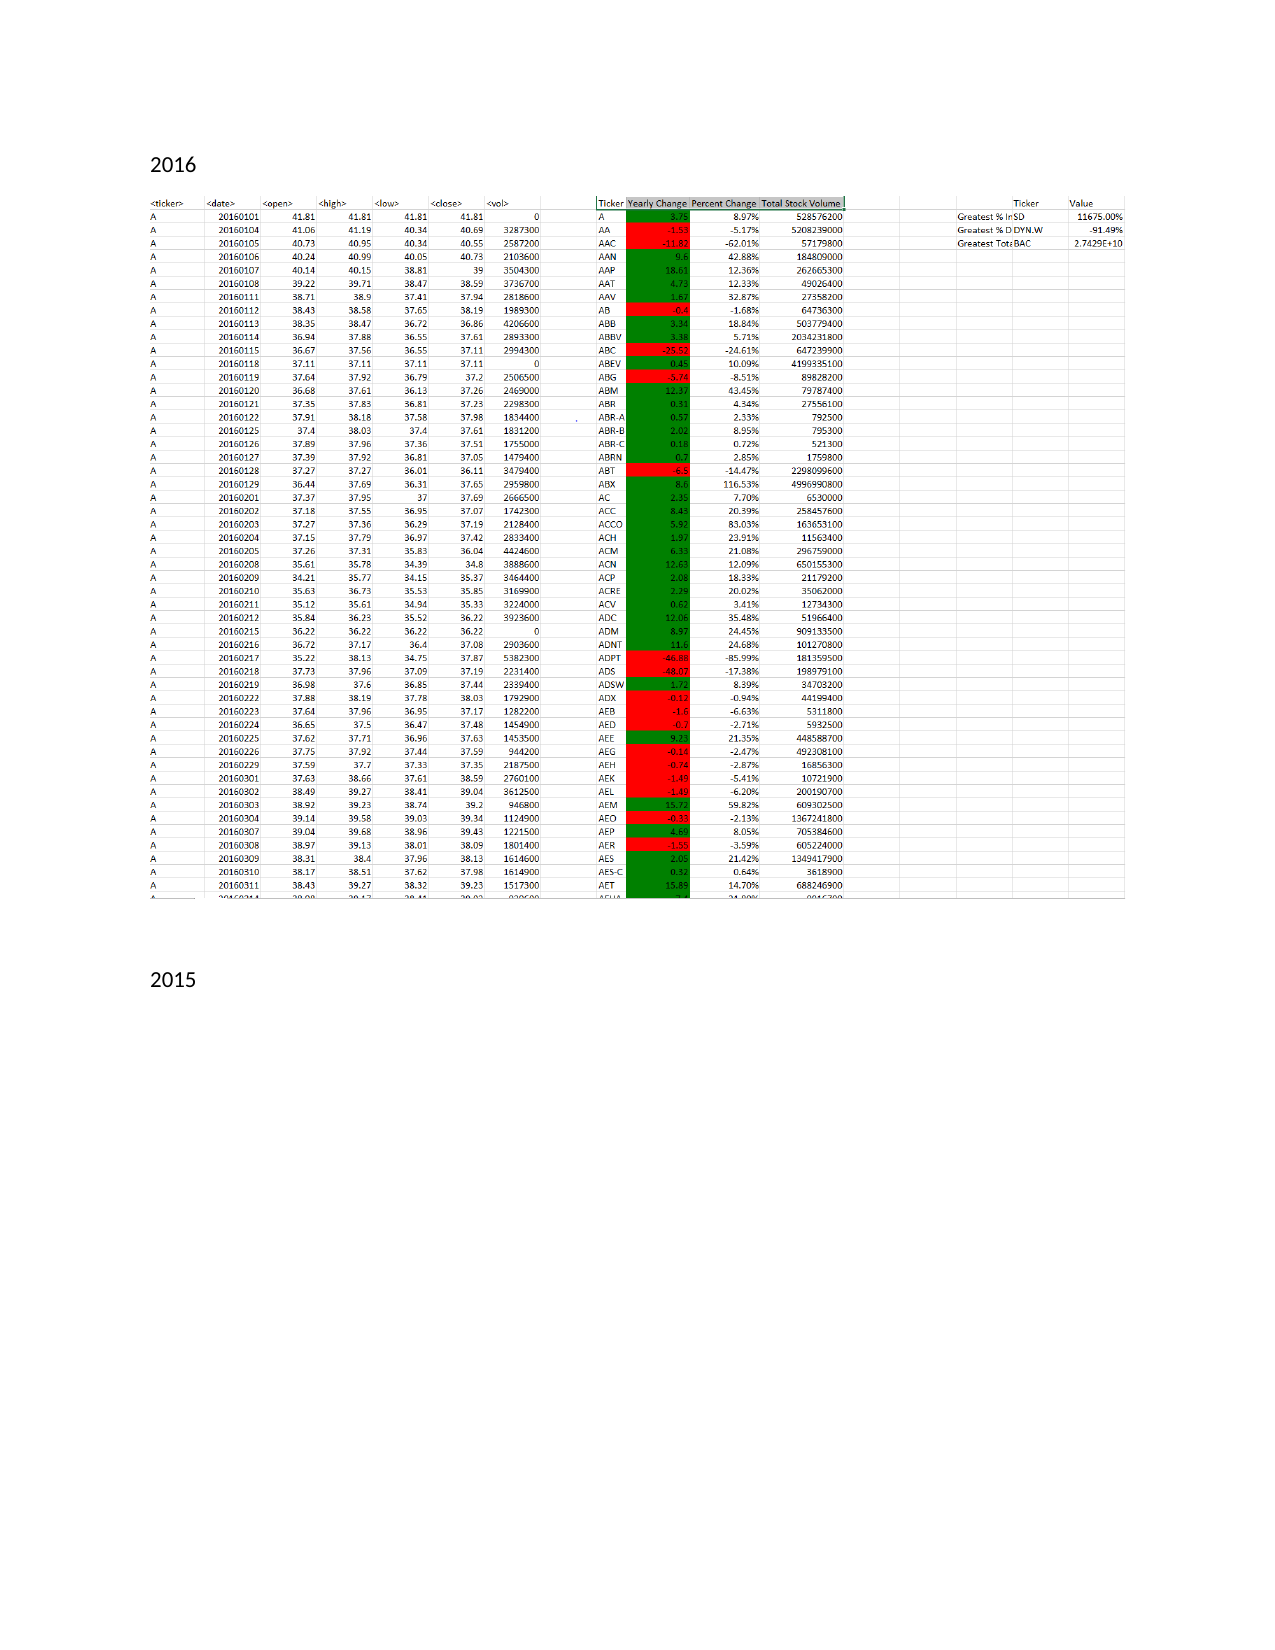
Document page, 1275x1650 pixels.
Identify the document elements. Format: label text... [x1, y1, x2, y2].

text 2015 [150, 965, 1125, 993]
text 2016 [150, 150, 1125, 178]
picture [150, 196, 1125, 899]
